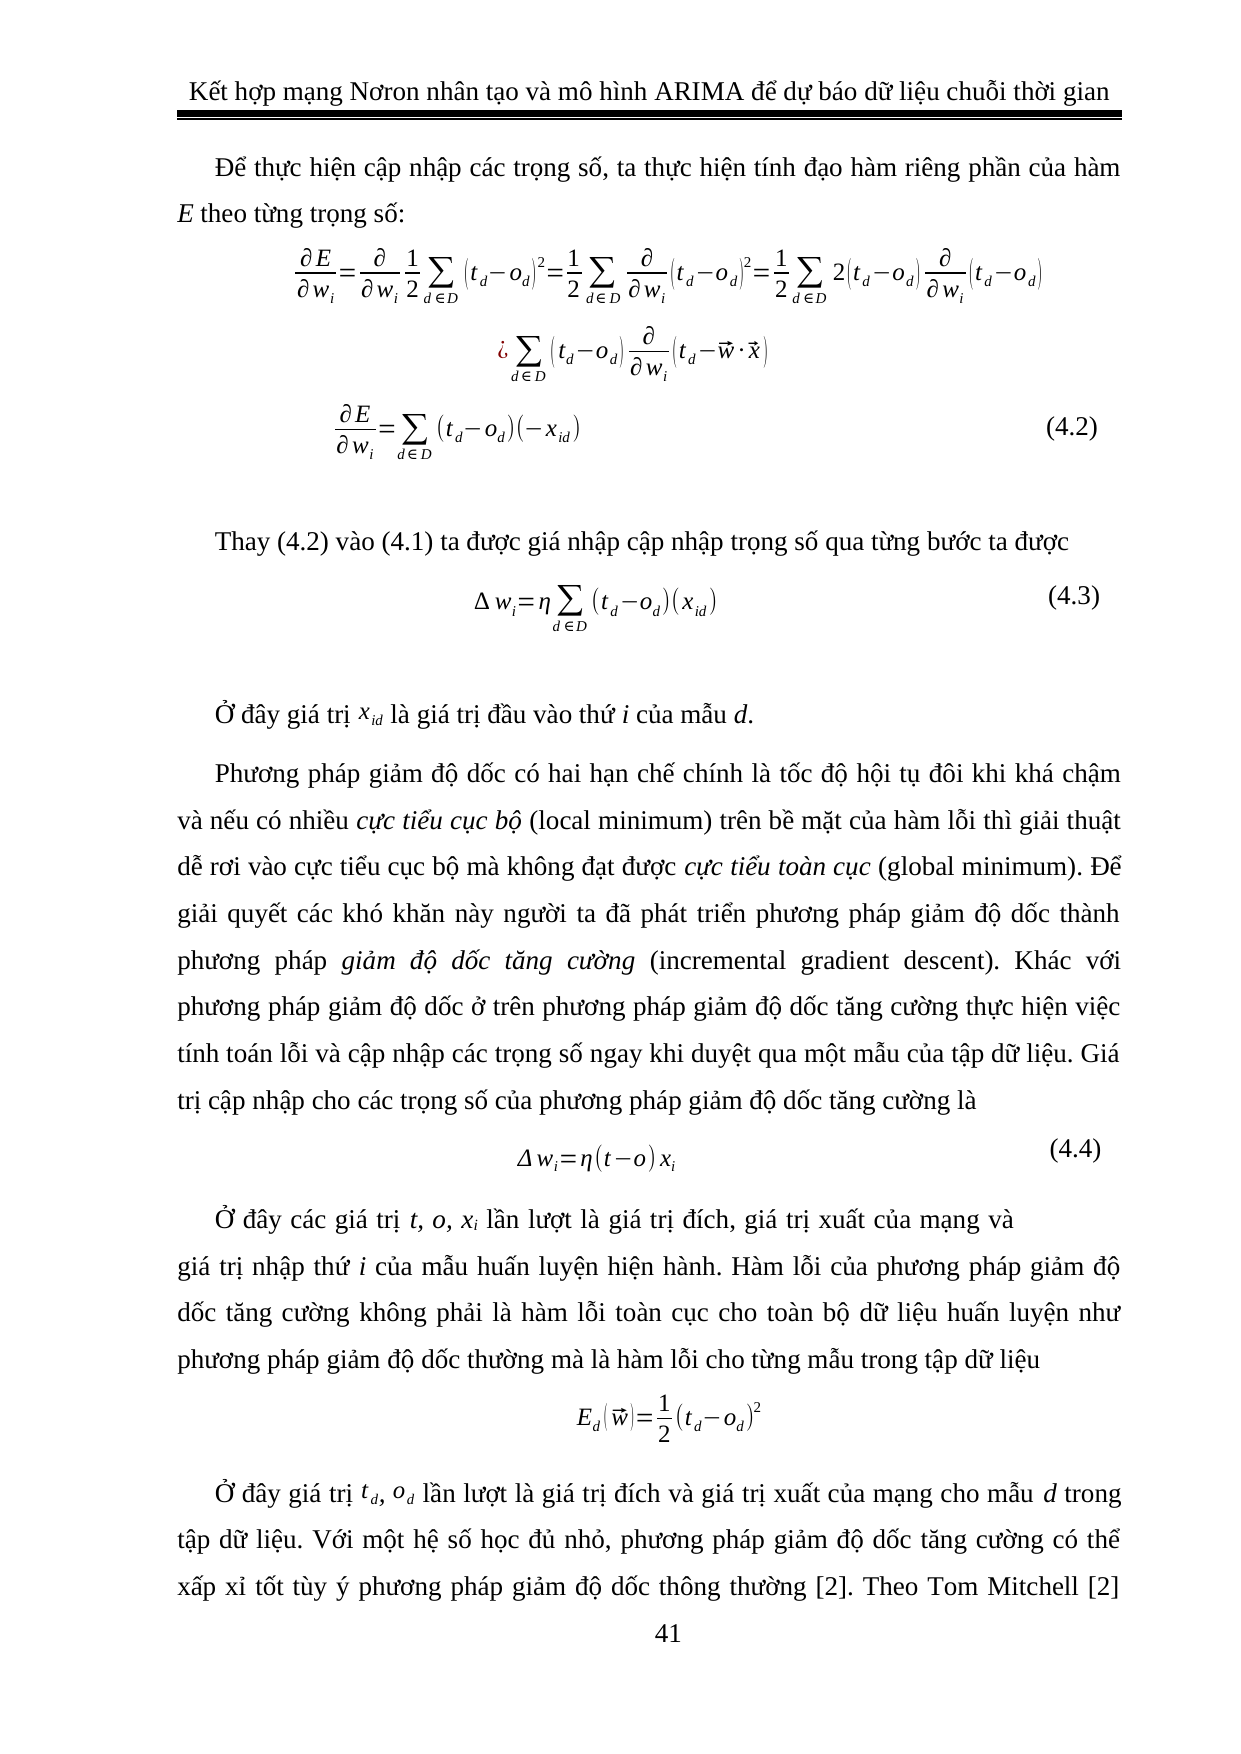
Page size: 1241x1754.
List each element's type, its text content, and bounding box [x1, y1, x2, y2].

text Thay (4.2) vào (4.1) ta được giá nhập cập nhập trọng số qua từng bước ta được [177, 526, 1122, 557]
text Phương pháp giảm độ dốc có hai hạn chế chính là tốc độ hội tụ đôi khi khá chậm và nếu có nhiều cực tiểu cục bộ (local minimum) trên bề mặt của hàm lỗi thì giải thuật dễ rơi vào cực tiểu cục bộ mà không đạt được cực tiểu toàn cục (global minimum). Để giải quyết các khó khăn này người ta đã phát triển phương pháp giảm độ dốc thành phương pháp giảm độ dốc tăng cường (incremental gradient descent). Khác với phương pháp giảm độ dốc ở trên phương pháp giảm độ dốc tăng cường thực hiện việc tính toán lỗi và cập nhập các trọng số ngay khi duyệt qua một mẫu của tập dữ liệu. Giá trị cập nhập cho các trọng số của phương pháp giảm độ dốc tăng cường là [177, 757, 1122, 1115]
text Ở đây giá trị là giá trị đầu vào thứ i của mẫu d. [177, 698, 1122, 729]
text Để thực hiện cập nhập các trọng số, ta thực hiện tính đạo hàm riêng phần của hàm E theo từng trọng số: [177, 151, 1122, 229]
